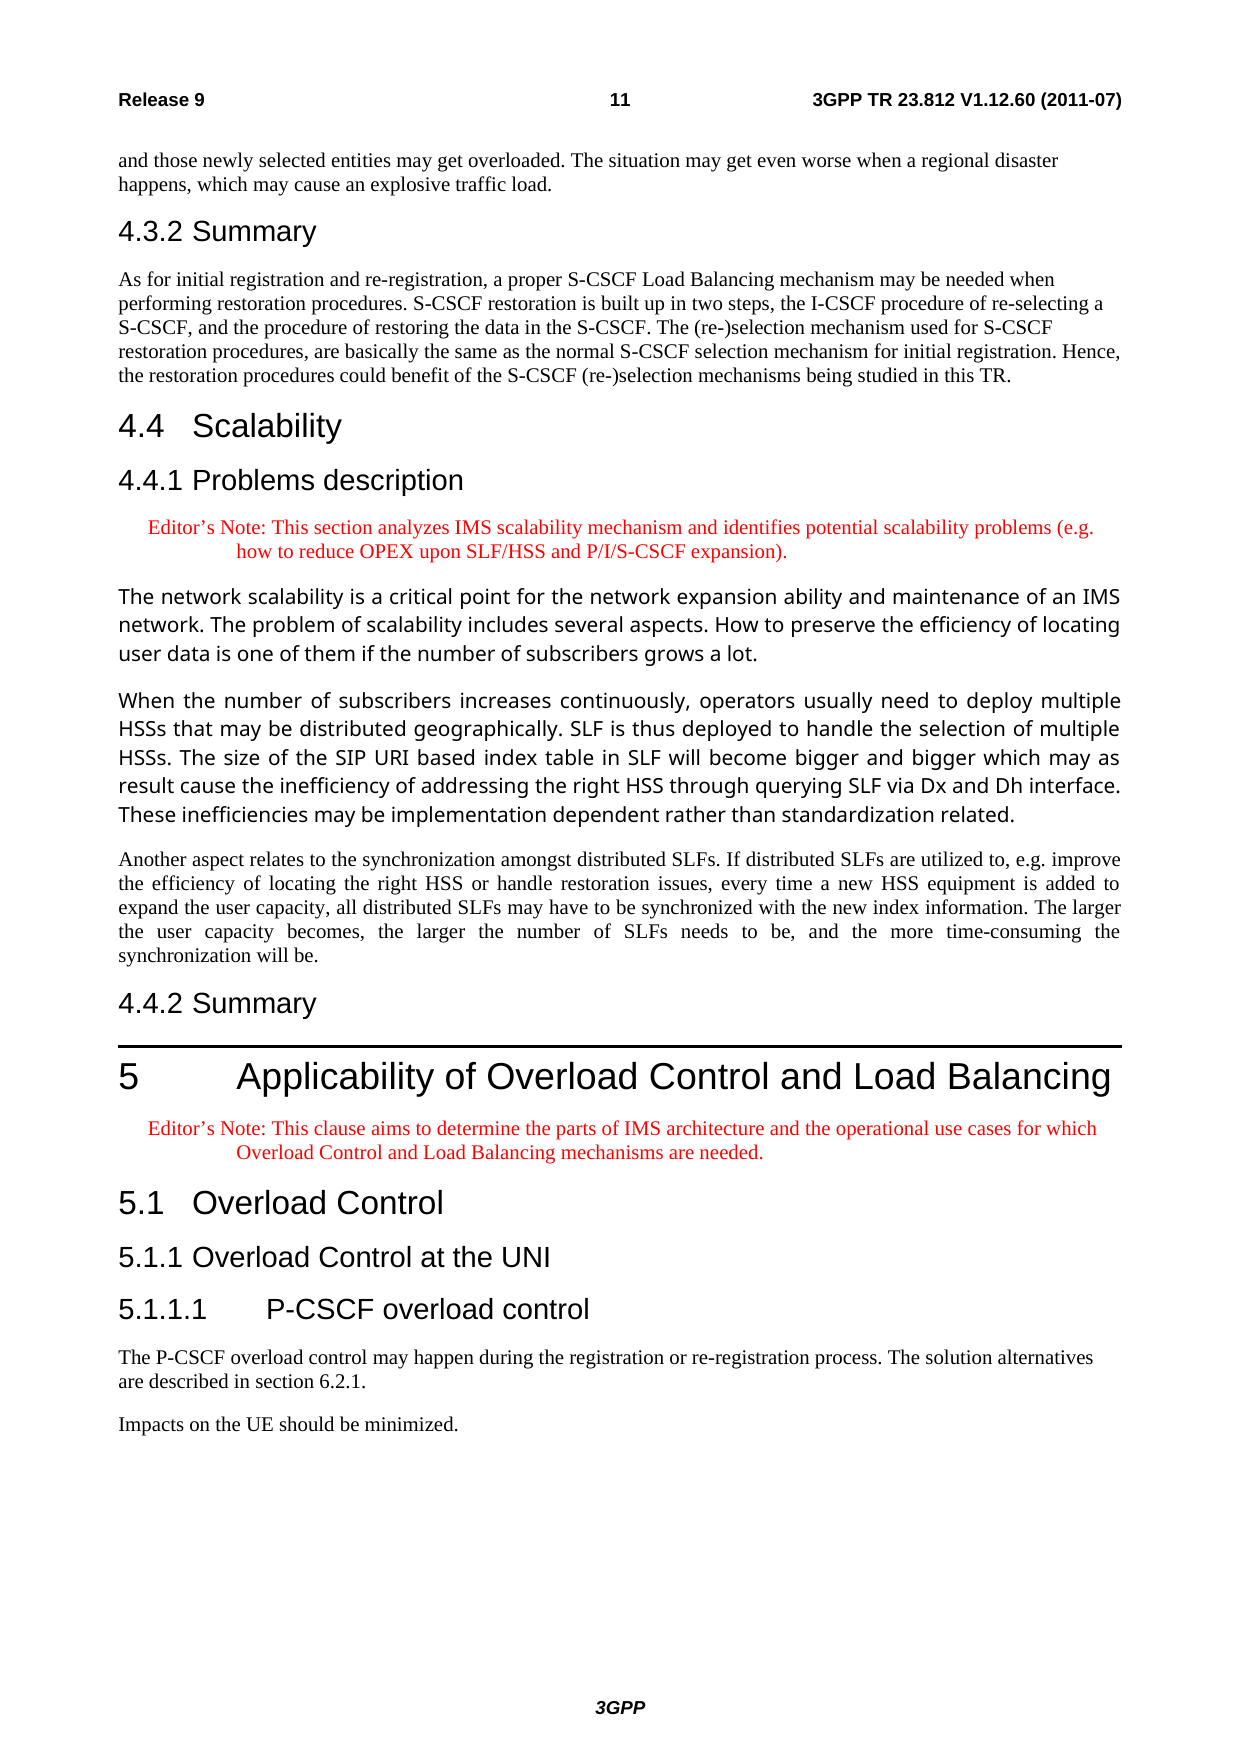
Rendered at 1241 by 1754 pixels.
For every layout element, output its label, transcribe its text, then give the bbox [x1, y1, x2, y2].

text As for initial registration and re-registration, a proper S-CSCF Load Balancing mechanism may be needed when performing restoration procedures. S-CSCF restoration is built up in two steps, the I-CSCF procedure of re-selecting a S-CSCF, and the procedure of restoring the data in the S-CSCF. The (re-)selection mechanism used for S-CSCF restoration procedures, are basically the same as the normal S-CSCF selection mechanism for initial registration. Hence, the restoration procedures could benefit of the S-CSCF (re-)selection mechanisms being studied in this TR. [118, 267, 1122, 387]
text Editor’s Note: This section analyzes IMS scalability mechanism and identifies potential scalability problems (e.g. how to reduce OPEX upon SLF/HSS and P/I/S-CSCF expansion). [148, 515, 1122, 563]
subtitle 5 Applicability of Overload Control and Load Balancing [118, 1048, 1122, 1097]
subtitle 5.1 Overload Control [118, 1183, 1122, 1221]
text When the number of subscribers increases continuously, operators usually need to deploy multiple HSSs that may be distributed geographically. SLF is thus deployed to handle the selection of multiple HSSs. The size of the SIP URI based index table in SLF will become bigger and bigger which may as result cause the inefficiency of addressing the right HSS through querying SLF via Dx and Dh interface. These inefficiencies may be implementation dependent rather than standardization related. [118, 686, 1122, 828]
text Editor’s Note: This clause aims to determine the parts of IMS architecture and the operational use cases for which Overload Control and Load Balancing mechanisms are needed. [148, 1116, 1122, 1164]
text Impacts on the UE should be minimized. [118, 1411, 1122, 1436]
text The P-CSCF overload control may happen during the registration or re-registration process. The solution alternatives are described in section 6.2.1. [118, 1344, 1122, 1393]
subtitle 5.1.1.1 P-CSCF overload control [118, 1292, 1122, 1326]
subtitle 4.4 Scalability [118, 406, 1122, 444]
text Another aspect relates to the synchronization amongst distributed SLFs. If distributed SLFs are utilized to, e.g. improve the efficiency of locating the right HSS or handle restoration issues, every time a new HSS equipment is added to expand the user capacity, all distributed SLFs may have to be synchronized with the new index information. The larger the user capacity becomes, the larger the number of SLFs needs to be, and the more time-consuming the synchronization will be. [118, 847, 1122, 967]
subtitle 4.3.2 Summary [118, 214, 1122, 248]
subtitle 5.1.1 Overload Control at the UNI [118, 1240, 1122, 1273]
subtitle 4.4.2 Summary [118, 986, 1122, 1020]
subtitle 4.4.1 Problems description [118, 463, 1122, 496]
text The network scalability is a critical point for the network expansion ability and maintenance of an IMS network. The problem of scalability includes several aspects. How to preserve the efficiency of locating user data is one of them if the number of subscribers grows a lot. [118, 582, 1122, 667]
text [118, 147, 1122, 196]
